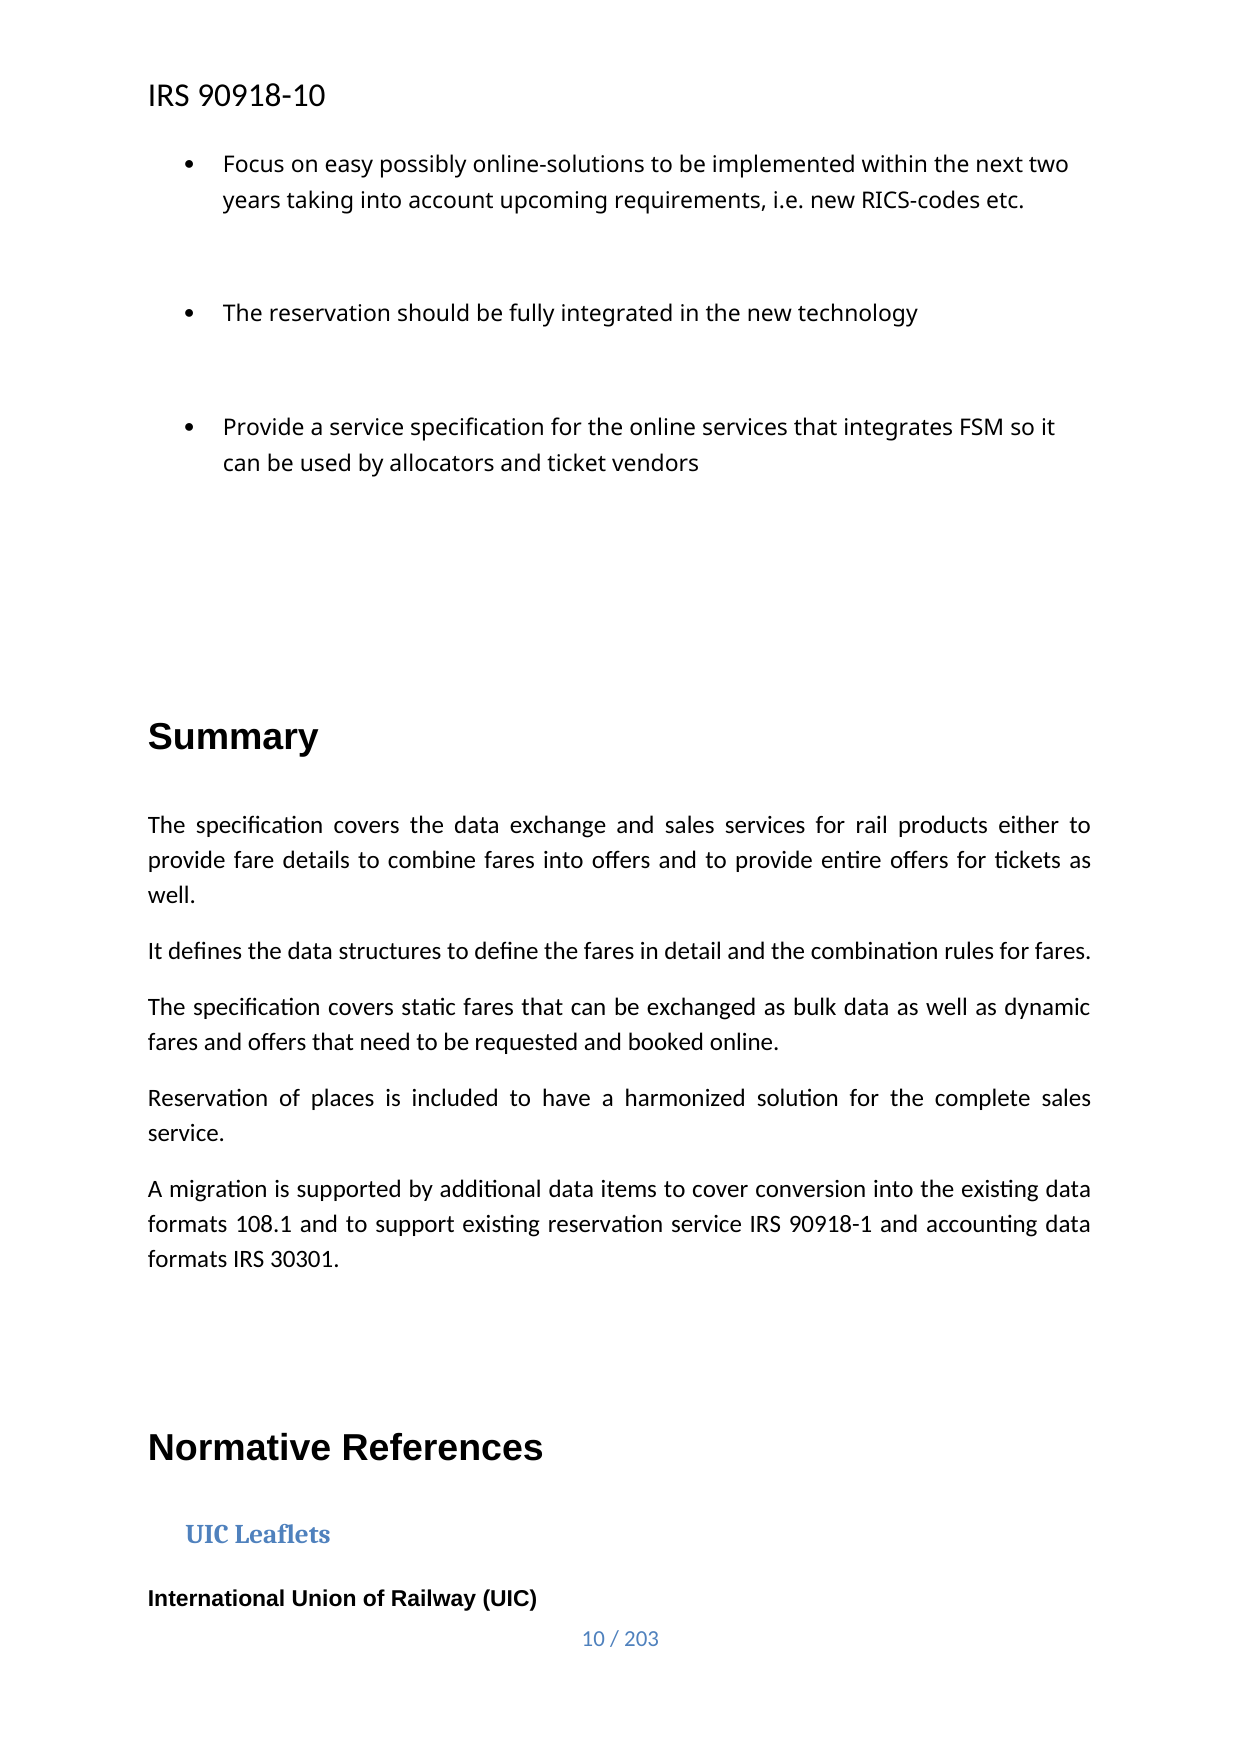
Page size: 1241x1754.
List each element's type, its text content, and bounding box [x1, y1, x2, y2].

text The specification covers static fares that can be exchanged as bulk data as well as dynamic fares and offers that need to be requested and booked online. [148, 991, 1093, 1057]
text International Union of Railway (UIC) [148, 1586, 1093, 1612]
text The specification covers the data exchange and sales services for rail products either to provide fare details to combine fares into offers and to provide entire offers for tickets as well. [148, 809, 1093, 910]
text Summary [148, 714, 1093, 758]
text Normative References [148, 1425, 1093, 1468]
text Reservation of places is included to have a harmonized solution for the complete sales service. [148, 1082, 1093, 1147]
text It defines the data structures to define the fares in detail and the combination rules for fares. [148, 935, 1093, 966]
subtitle UIC Leaflets [185, 1519, 1093, 1551]
list Provide a service specification for the online services that integrates FSM so it can be used by allocators and ticket vendors [185, 411, 1093, 478]
list The reservation should be fully integrated in the new technology [185, 297, 1093, 328]
list Focus on easy possibly online-solutions to be implemented within the next two years taking into account upcoming requirements, i.e. new RICS-codes etc. [185, 148, 1093, 215]
text A migration is supported by additional data items to cover conversion into the existing data formats 108.1 and to support existing reservation service IRS 90918-1 and accounting data formats IRS 30301. [148, 1173, 1093, 1273]
